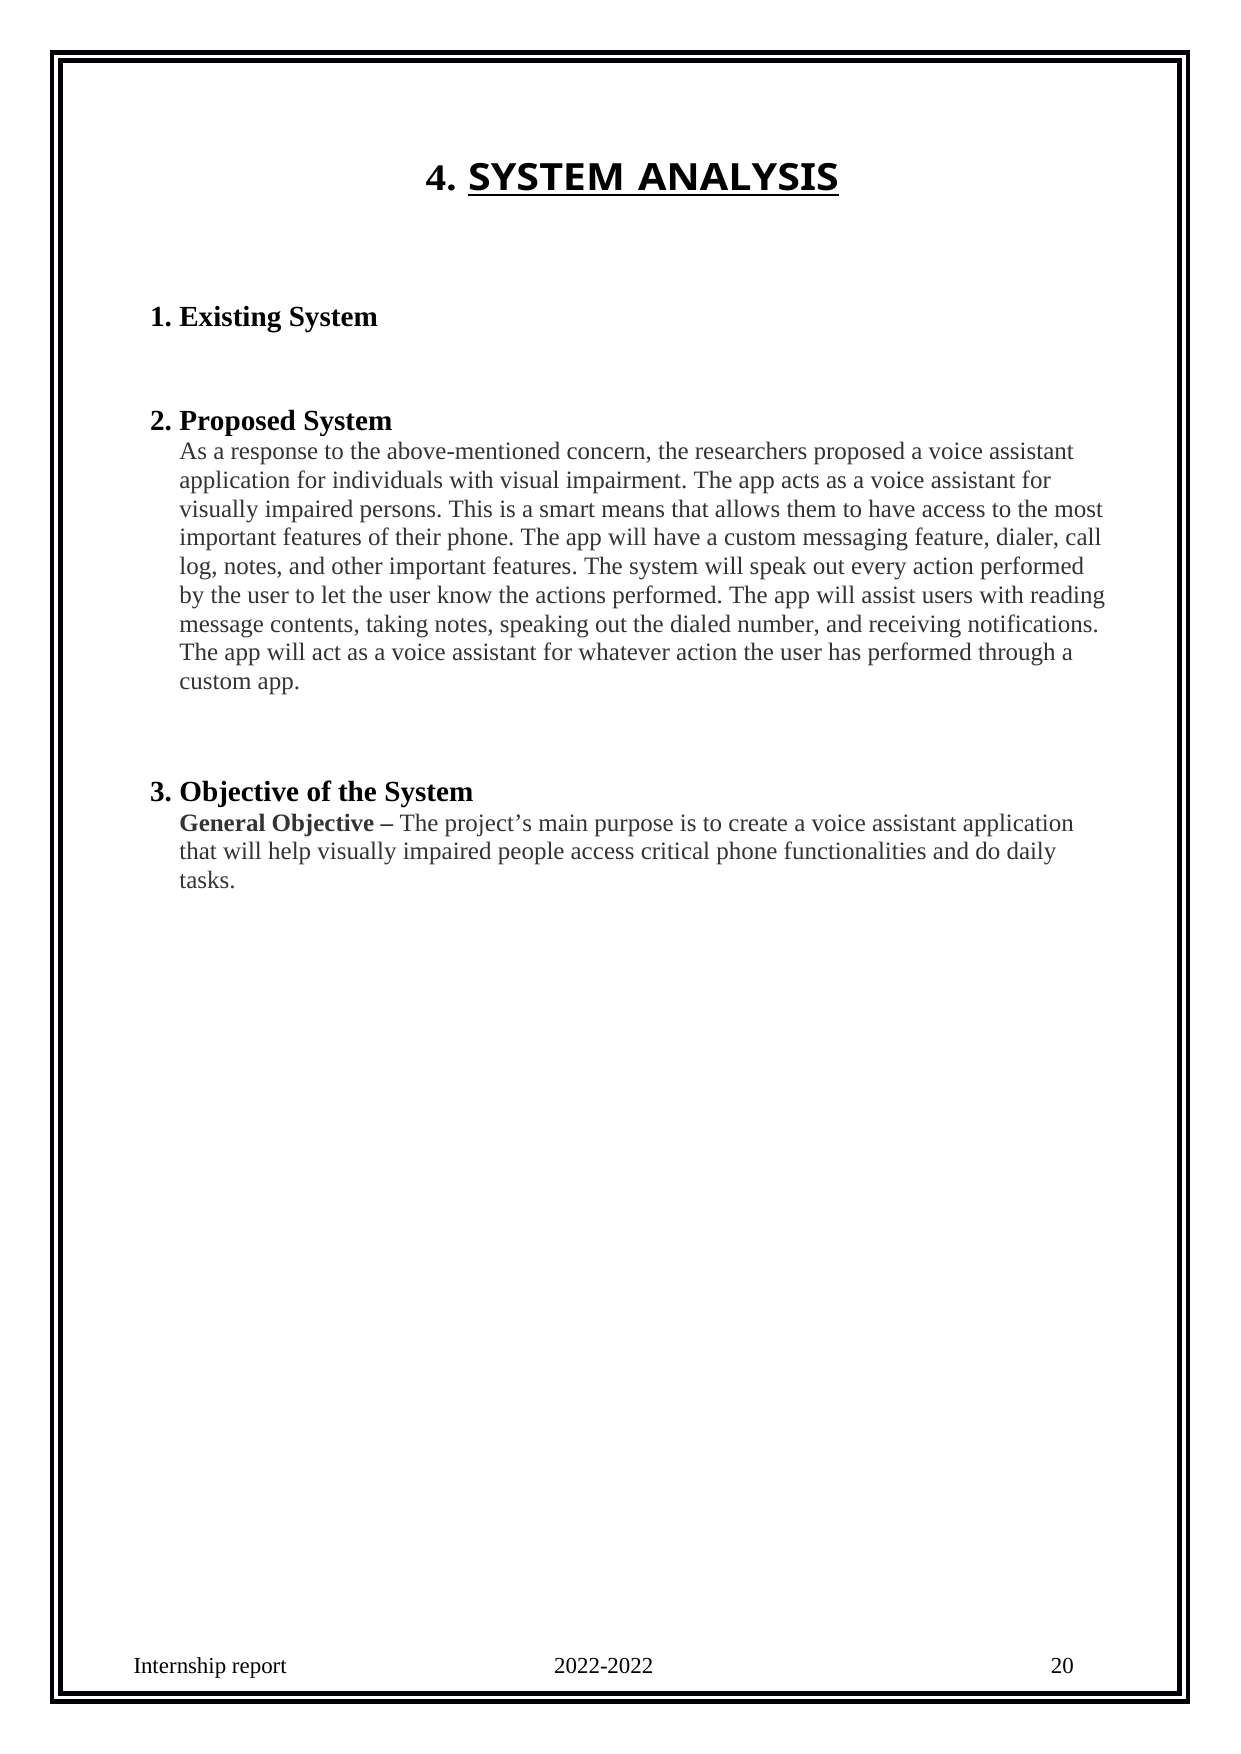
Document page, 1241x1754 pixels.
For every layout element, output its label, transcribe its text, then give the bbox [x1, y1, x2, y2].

subtitle Existing System [150, 299, 1113, 332]
subtitle As a response to the above-mentioned concern, the researchers proposed a voice assistant application for individuals with visual impairment. The app acts as a voice assistant for visually impaired persons. This is a smart means that allows them to have access to the most important features of their phone. The app will have a custom messaging feature, dialer, call log, notes, and other important features. The system will speak out every action performed by the user to let the user know the actions performed. The app will assist users with reading message contents, taking notes, speaking out the dialed number, and receiving notifications. The app will act as a voice assistant for whatever action the user has performed through a custom app. [179, 436, 1113, 695]
text 4. SYSTEM ANALYSIS [425, 151, 1113, 202]
text General Objective – The project’s main purpose is to create a voice assistant application that will help visually impaired people access critical phone functionalities and do daily tasks. [179, 808, 1113, 894]
subtitle Objective of the System [150, 774, 1113, 808]
subtitle Proposed System [150, 403, 1113, 436]
